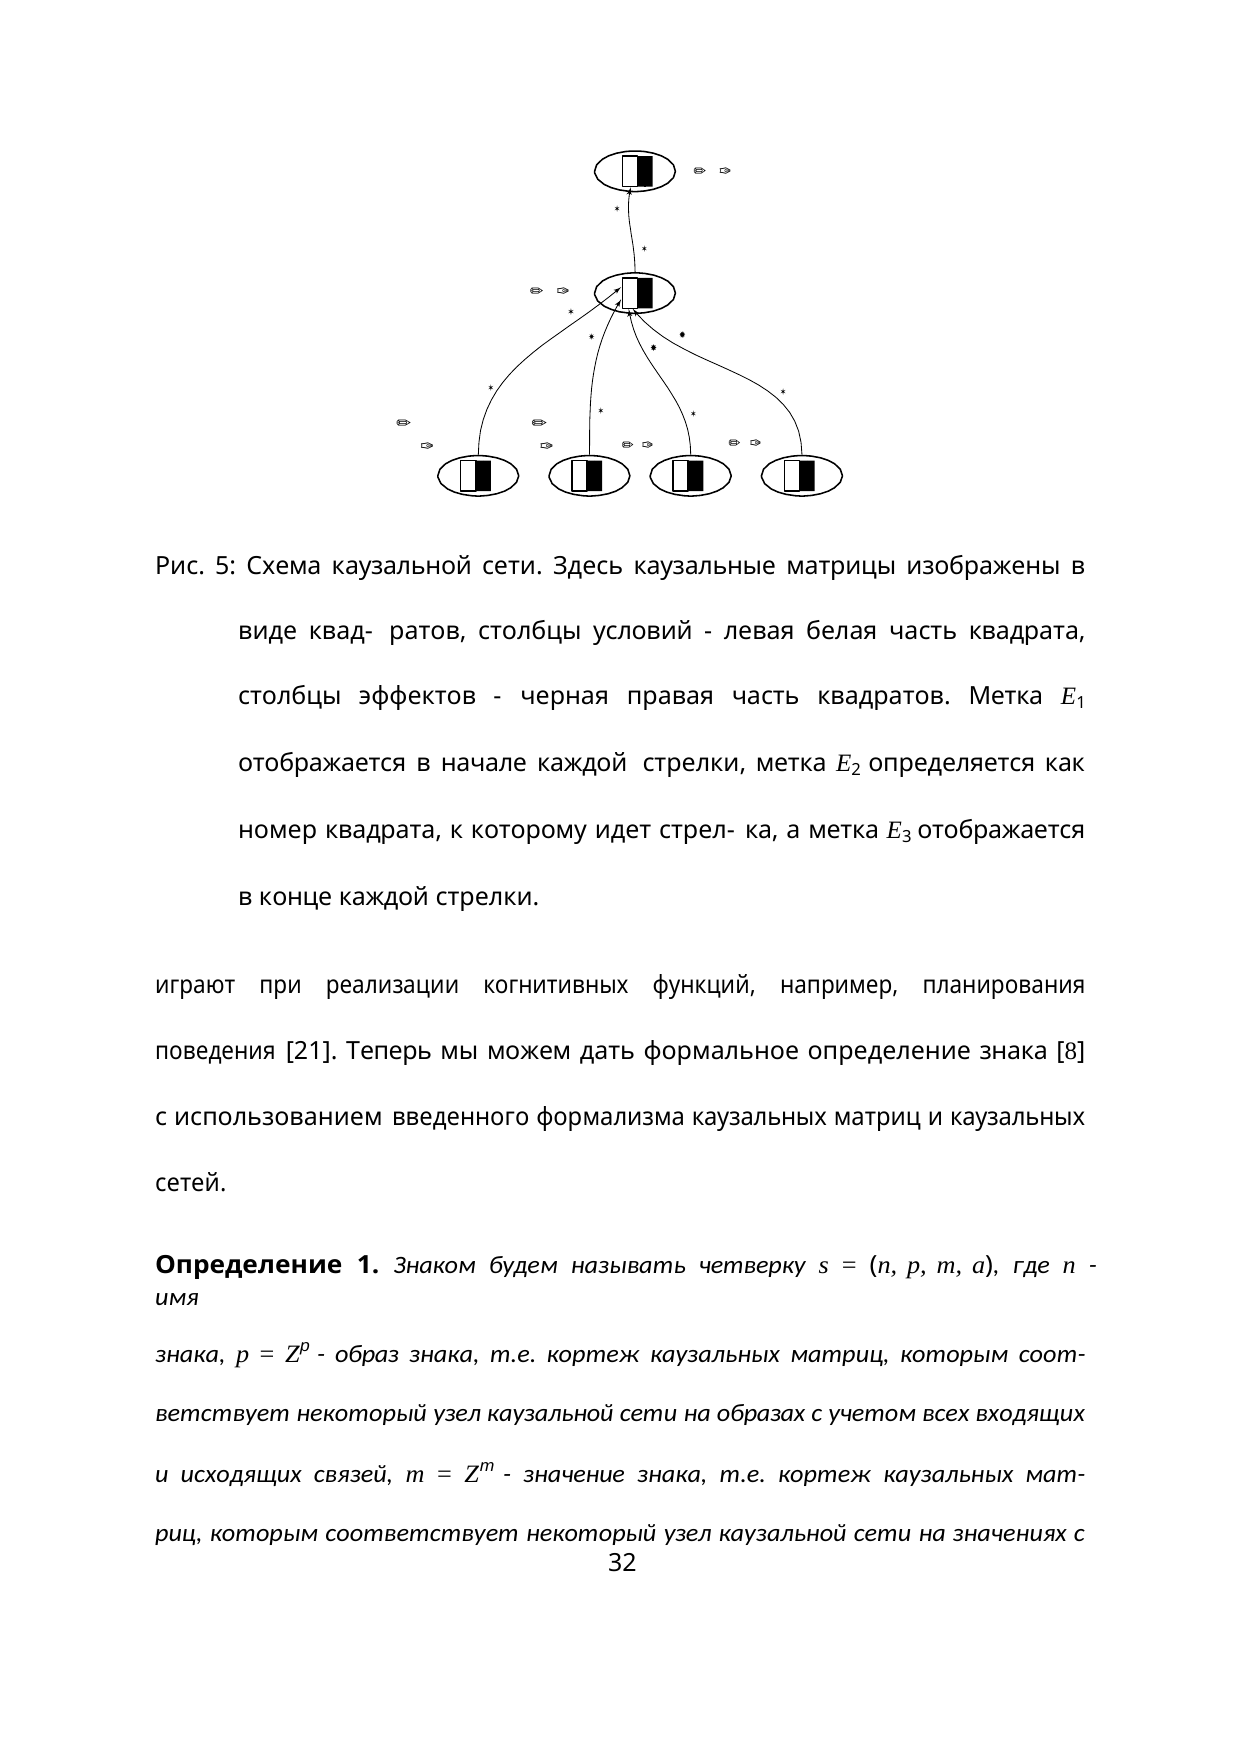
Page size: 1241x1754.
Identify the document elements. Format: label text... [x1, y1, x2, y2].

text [155, 1336, 1085, 1547]
text играют при реализации когнитивных функций, например, планирования поведения [21]. Теперь мы можем дать формальное определение знака [8] с использованием введенного формализма каузальных матриц и каузальных сетей. [155, 967, 1086, 1198]
text Определение 1. Знаком будем называть четверку s = (n, p, m, a), где n - имя [155, 1247, 1096, 1312]
text Рис. 5: Схема каузальной сети. Здесь каузальные матрицы изображены в виде квад- ратов, столбцы условий - левая белая часть квадрата, столбцы эффектов - черная правая часть квадратов. Метка E1 отображается в начале каждой стрелки, метка E2 определяется как номер квадрата, к которому идет стрел- ка, а метка E3 отображается в конце каждой стрелки. [155, 548, 1086, 912]
